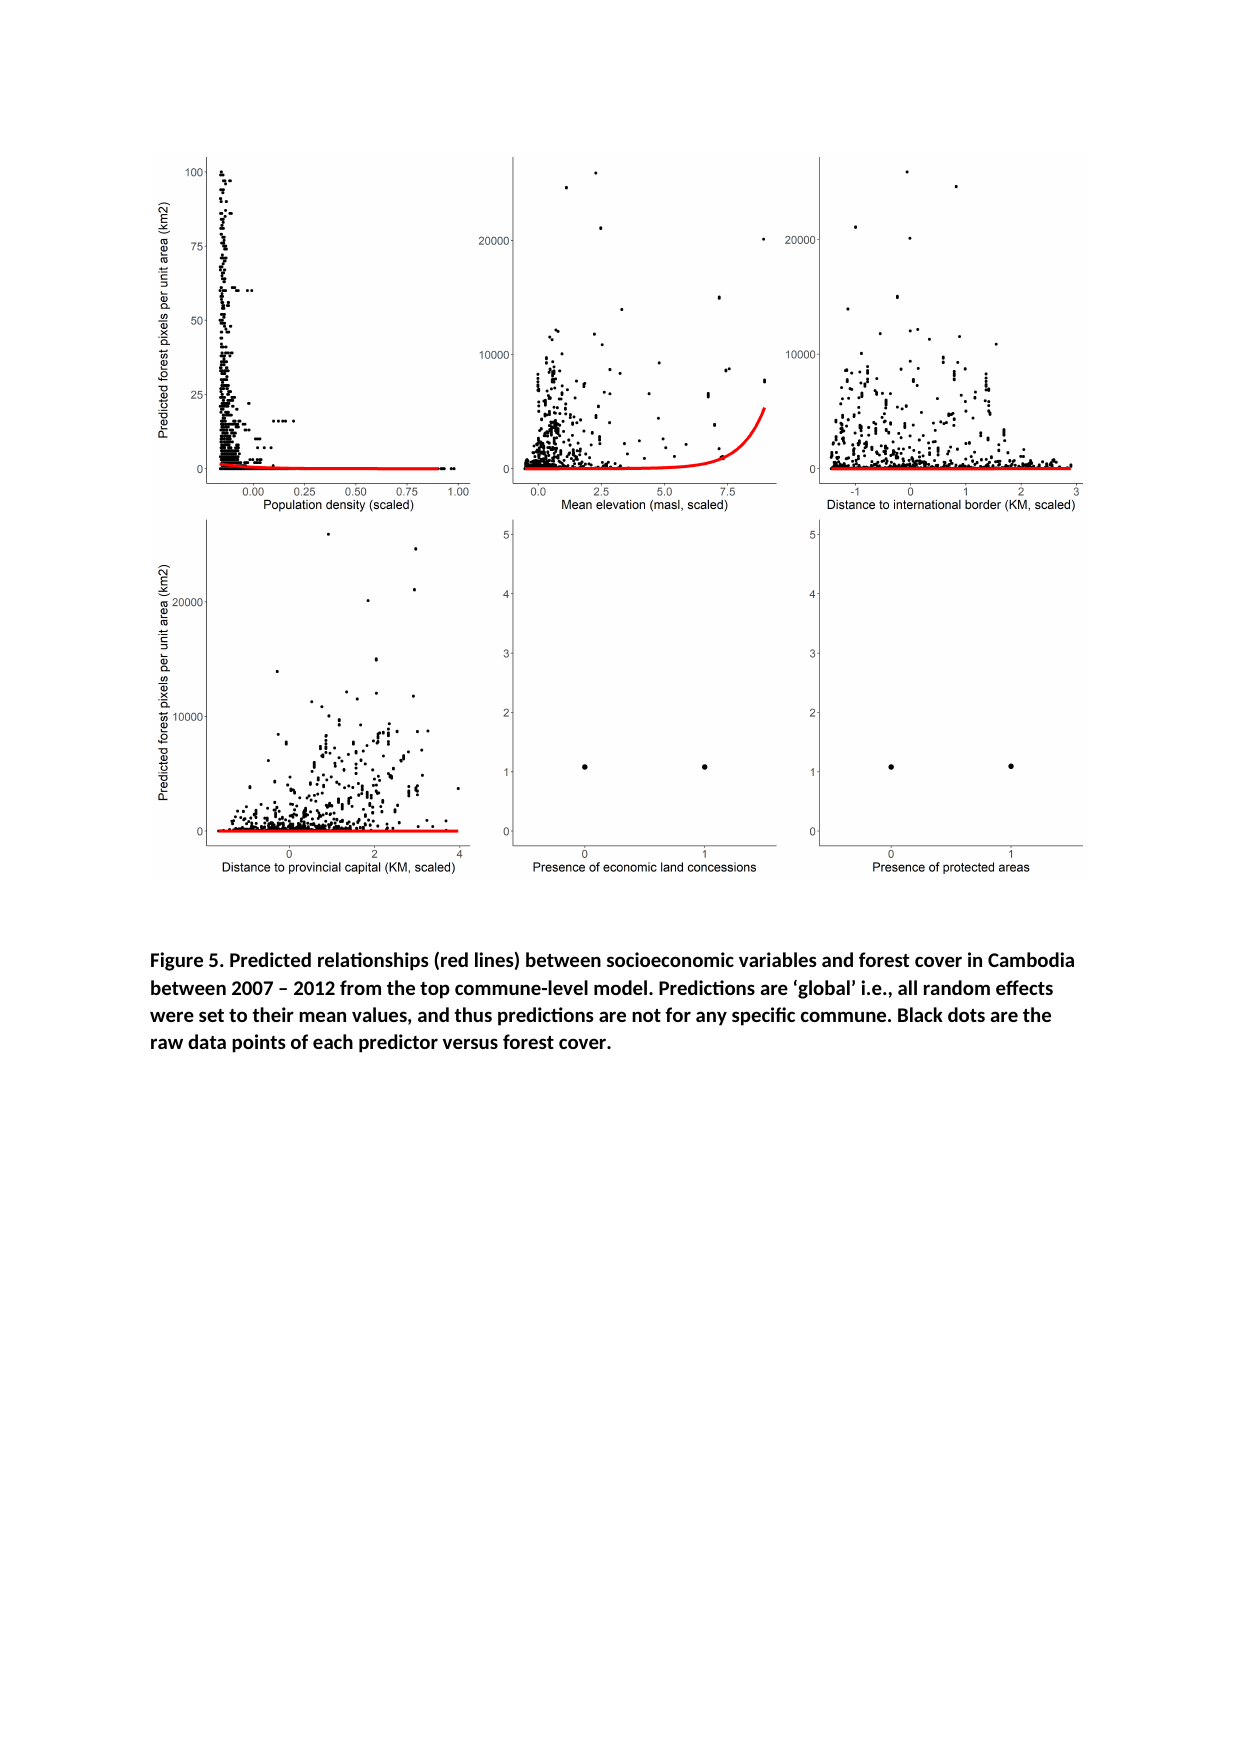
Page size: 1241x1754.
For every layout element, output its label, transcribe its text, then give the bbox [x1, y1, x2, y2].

text Figure 5. Predicted relationships (red lines) between socioeconomic variables and forest cover in Cambodia between 2007 – 2012 from the top commune-level model. Predictions are ‘global’ i.e., all random effects were set to their mean values, and thus predictions are not for any specific commune. Black dots are the raw data points of each predictor versus forest cover. [150, 947, 1090, 1055]
picture [150, 150, 1091, 882]
